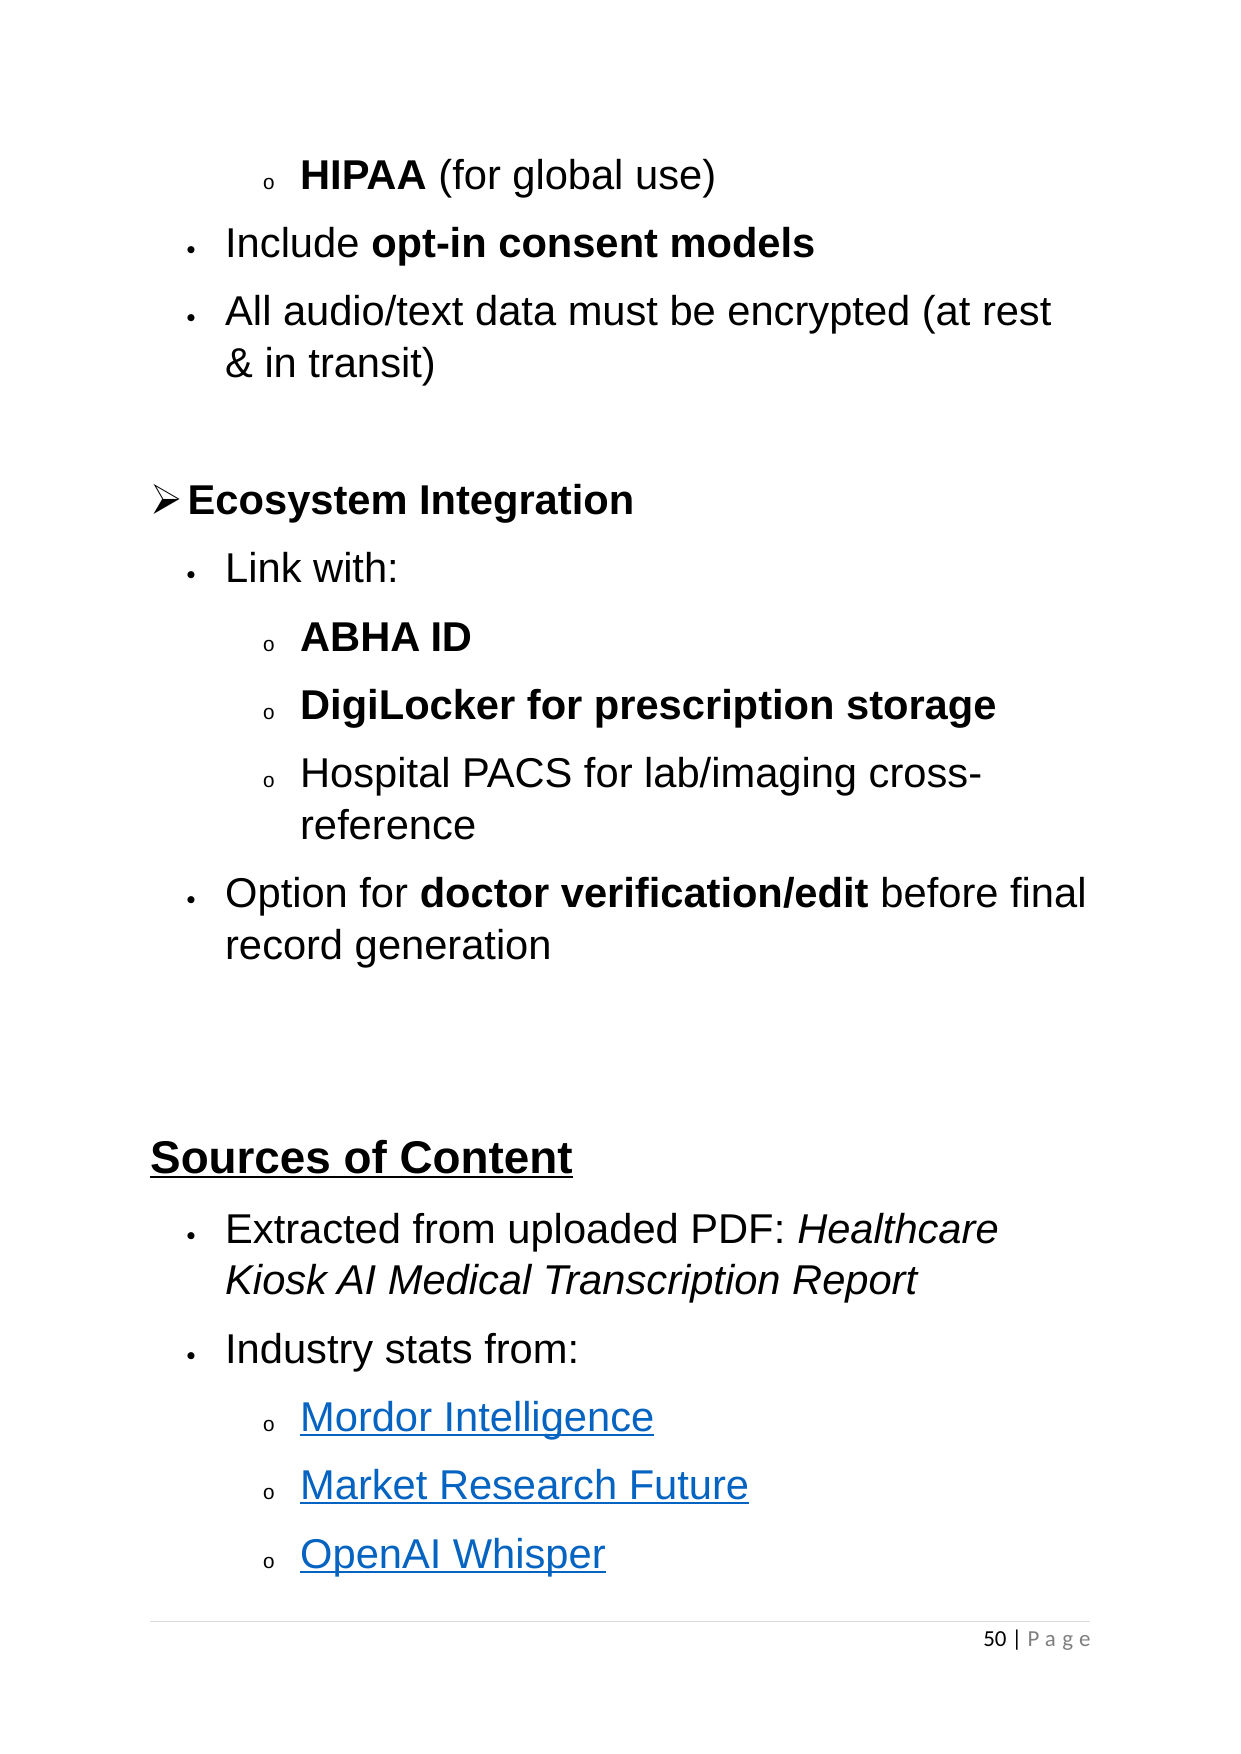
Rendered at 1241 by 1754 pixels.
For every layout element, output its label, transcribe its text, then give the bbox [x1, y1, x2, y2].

list HIPAA (for global use) [262, 150, 1090, 198]
list Ecosystem Integration [150, 475, 1090, 523]
list Market Research Future [262, 1461, 1090, 1508]
list Option for doctor verification/edit before final record generation [187, 868, 1090, 968]
list Extracted from uploaded PDF: Healthcare Kiosk AI Medical Transcription Report [187, 1204, 1090, 1303]
list Link with: [187, 543, 1090, 591]
list OpenAI Whisper [262, 1529, 1090, 1577]
list All audio/text data must be encrypted (at rest & in transit) [187, 287, 1090, 386]
list Industry stats from: [187, 1324, 1090, 1372]
list DigiLocker for prescription storage [262, 680, 1090, 728]
list Include opt-in consent models [187, 218, 1090, 266]
list ABHA ID [262, 612, 1090, 660]
text Sources of Content [150, 1130, 1090, 1183]
list Hospital PACS for lab/imaging cross-reference [262, 748, 1090, 848]
list Mordor Intelligence [262, 1392, 1090, 1440]
